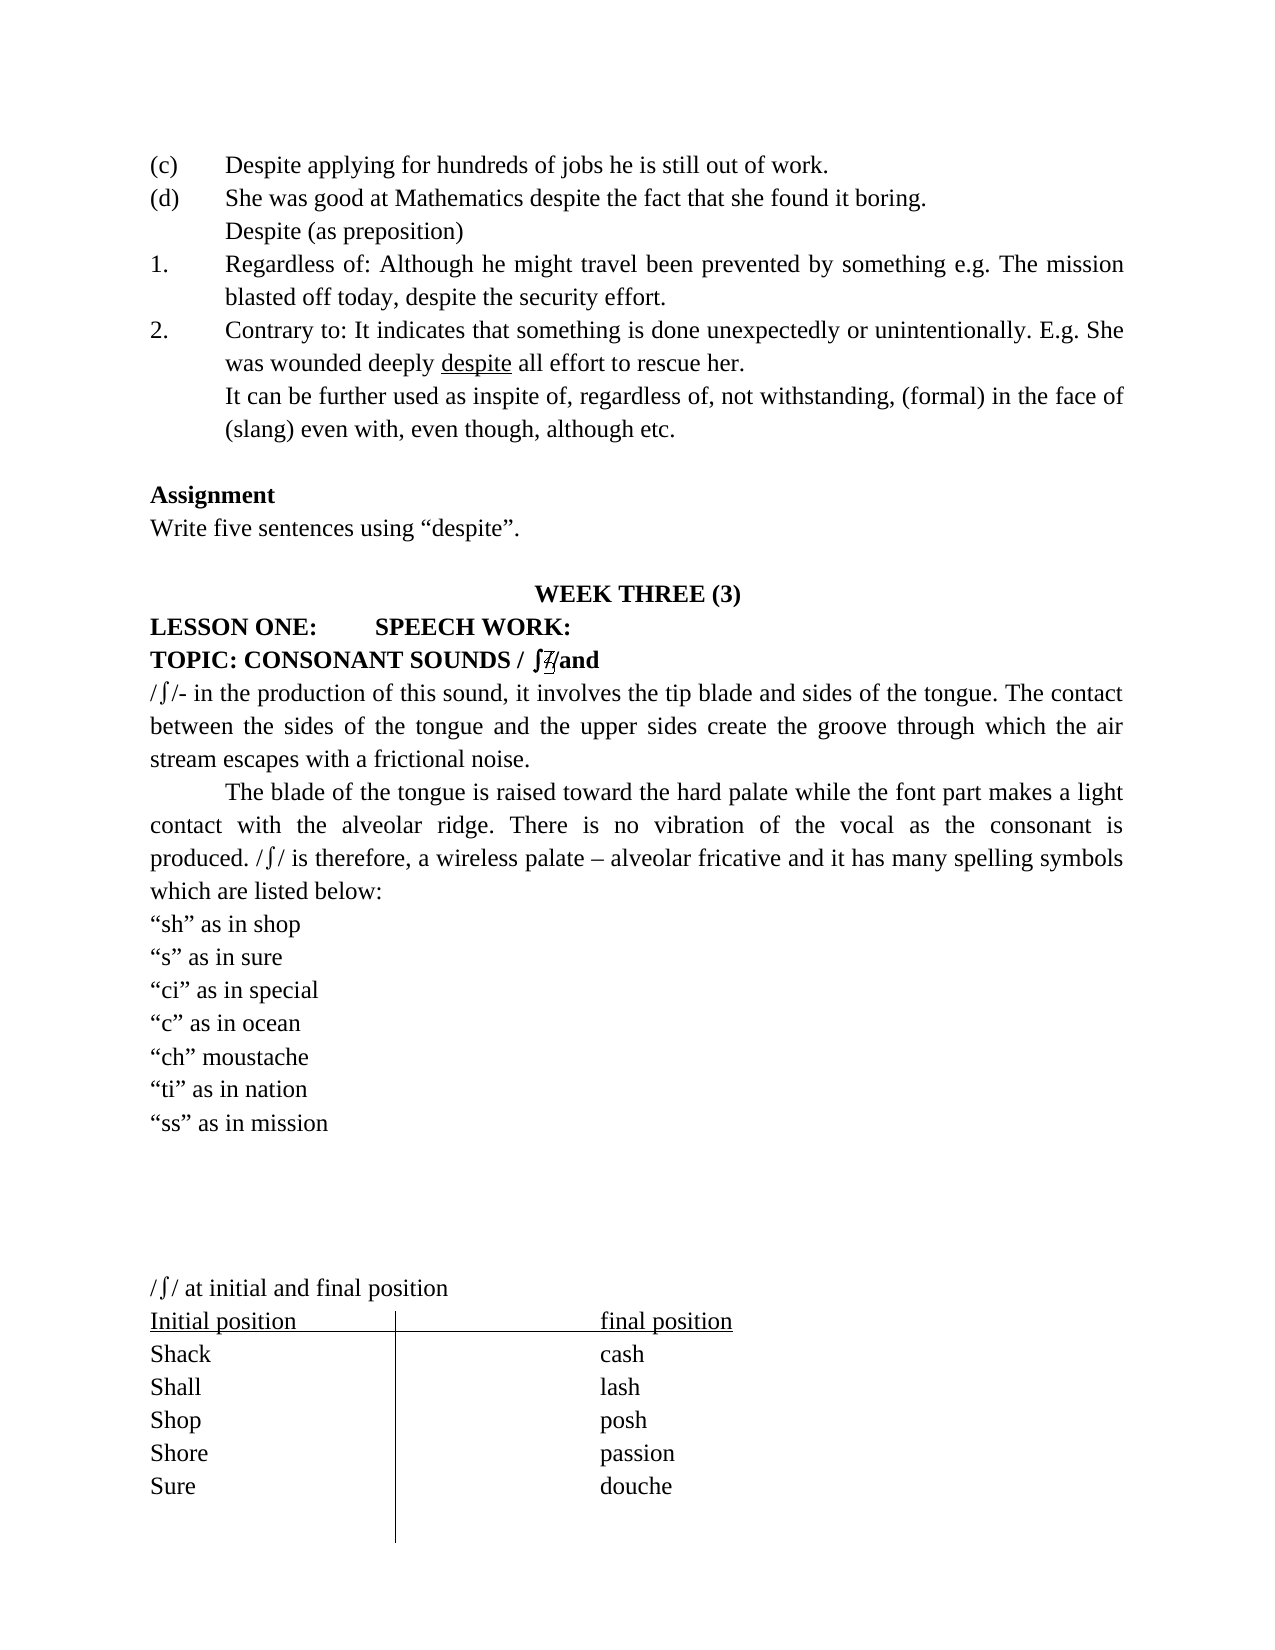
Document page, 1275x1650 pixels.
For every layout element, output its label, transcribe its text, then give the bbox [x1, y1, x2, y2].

text Shop posh [150, 1405, 395, 1433]
text “sh” as in shop [150, 909, 1125, 938]
text “ss” as in mission [150, 1108, 1125, 1136]
text “s” as in sure [150, 942, 1125, 971]
text Shack cash [150, 1339, 395, 1367]
text LESSON ONE: SPEECH WORK: [150, 612, 1125, 641]
text //- in the production of this sound, it involves the tip blade and sides of the tongue. The contact between the sides of the tongue and the upper sides create the groove through which the air stream escapes with a frictional noise. [150, 678, 1125, 773]
text “ch” moustache [150, 1042, 1125, 1070]
text “c” as in ocean [150, 1008, 1125, 1037]
text Shop posh [396, 1405, 1125, 1433]
text WEEK THREE (3) [150, 579, 1125, 608]
text (d) She was good at Mathematics despite the fact that she found it boring. [150, 183, 1125, 212]
text (c) Despite applying for hundreds of jobs he is still out of work. [150, 150, 1125, 179]
text “ti” as in nation [150, 1074, 1125, 1103]
text Write five sentences using “despite”. [150, 513, 1125, 542]
text Shall lash [150, 1372, 395, 1401]
text Despite (as preposition) [150, 216, 1125, 245]
text 2. Contrary to: It indicates that something is done unexpectedly or unintentionally. E.g. She was wounded deeply despite all effort to rescue her. [150, 315, 1125, 377]
text Sure douche [396, 1471, 1125, 1499]
text Shore passion [396, 1438, 1125, 1467]
text Shore passion [150, 1438, 395, 1467]
text Shack cash [396, 1339, 1125, 1367]
text Shall lash [396, 1372, 1125, 1401]
text // at initial and final position [150, 1273, 1125, 1301]
text Assignment [150, 480, 1125, 509]
text 1. Regardless of: Although he might travel been prevented by something e.g. The mission blasted off today, despite the security effort. [150, 249, 1125, 311]
text Initial position final position [150, 1306, 1125, 1334]
text TOPIC: CONSONANT SOUNDS / //and [150, 645, 1125, 674]
text It can be further used as inspite of, regardless of, not withstanding, (formal) in the face of (slang) even with, even though, although etc. [225, 381, 1125, 443]
text “ci” as in special [150, 976, 1125, 1004]
text Sure douche [150, 1471, 395, 1499]
text The blade of the tongue is raised toward the hard palate while the font part makes a light contact with the alveolar ridge. There is no vibration of the vocal as the consonant is produced. // is therefore, a wireless palate – alveolar fricative and it has many spelling symbols which are listed below: [150, 777, 1125, 905]
